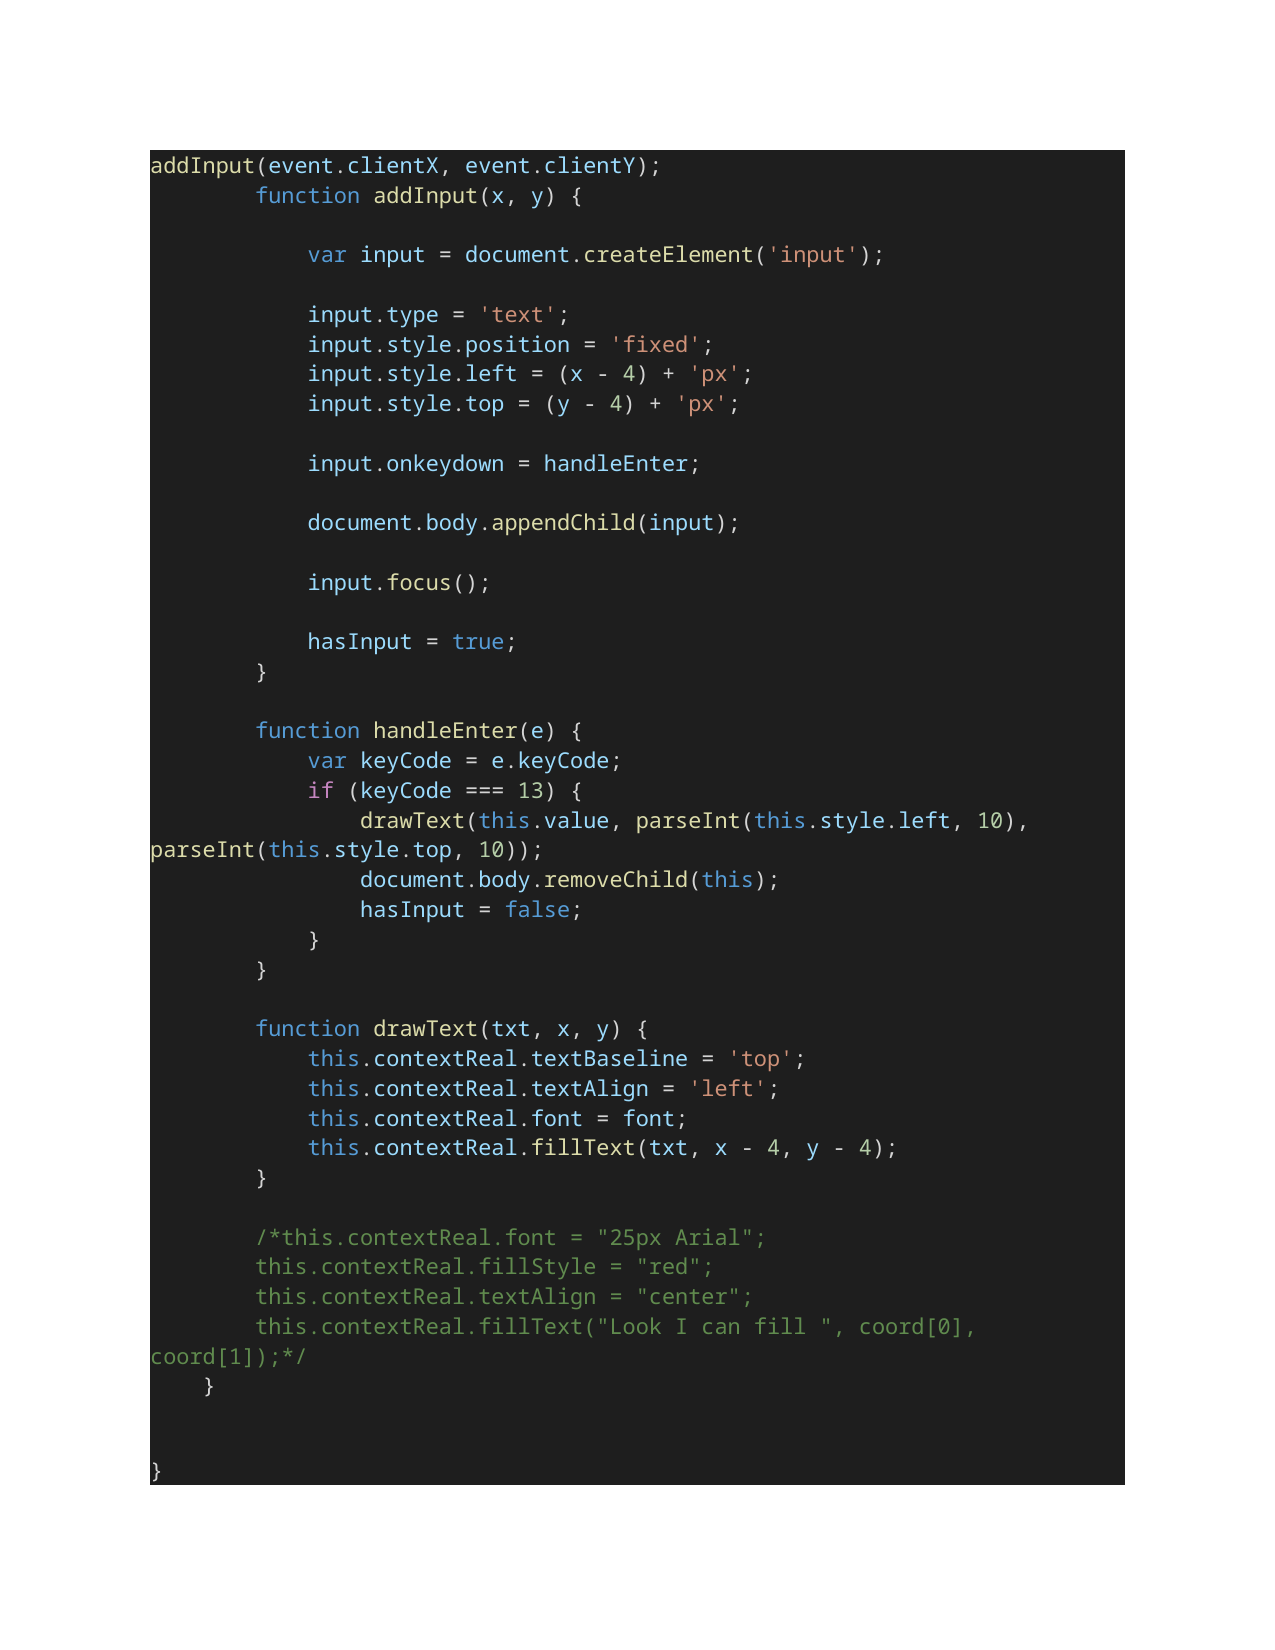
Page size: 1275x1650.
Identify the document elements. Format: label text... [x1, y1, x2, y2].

text this.contextReal.fillStyle = "red"; [150, 1251, 1125, 1281]
text input.type = 'text'; [150, 299, 1125, 328]
text this.contextReal.textAlign = 'left'; [150, 1073, 1125, 1102]
text input.style.left = (x - 4) + 'px'; [150, 358, 1125, 388]
text this.contextReal.font = font; [150, 1102, 1125, 1132]
text addInput(event.clientX, event.clientY); [150, 150, 1125, 180]
text var input = document.createElement('input'); [150, 239, 1125, 269]
text input.onkeydown = handleEnter; [150, 448, 1125, 477]
text input.style.position = 'fixed'; [150, 328, 1125, 358]
text hasInput = true; [150, 626, 1125, 656]
text } [150, 656, 1125, 686]
text } [150, 924, 1125, 954]
text } [150, 1455, 1125, 1485]
text } [150, 954, 1125, 983]
text drawText(this.value, parseInt(this.style.left, 10), parseInt(this.style.top, 10)); [150, 805, 1125, 864]
text this.contextReal.textBaseline = 'top'; [150, 1043, 1125, 1073]
text document.body.removeChild(this); [150, 864, 1125, 894]
text /*this.contextReal.font = "25px Arial"; [150, 1222, 1125, 1251]
text input.focus(); [150, 567, 1125, 596]
text input.style.top = (y - 4) + 'px'; [150, 388, 1125, 418]
text } [150, 1371, 1125, 1400]
text var keyCode = e.keyCode; [150, 745, 1125, 775]
text if (keyCode === 13) { [150, 775, 1125, 805]
text this.contextReal.fillText("Look I can fill ", coord[0], coord[1]);*/ [150, 1311, 1125, 1371]
text document.body.appendChild(input); [150, 507, 1125, 537]
text this.contextReal.textAlign = "center"; [150, 1281, 1125, 1311]
text this.contextReal.fillText(txt, x - 4, y - 4); [150, 1132, 1125, 1162]
text } [150, 1162, 1125, 1192]
text function handleEnter(e) { [150, 715, 1125, 745]
text function drawText(txt, x, y) { [150, 1013, 1125, 1043]
text hasInput = false; [150, 894, 1125, 924]
text function addInput(x, y) { [150, 180, 1125, 209]
